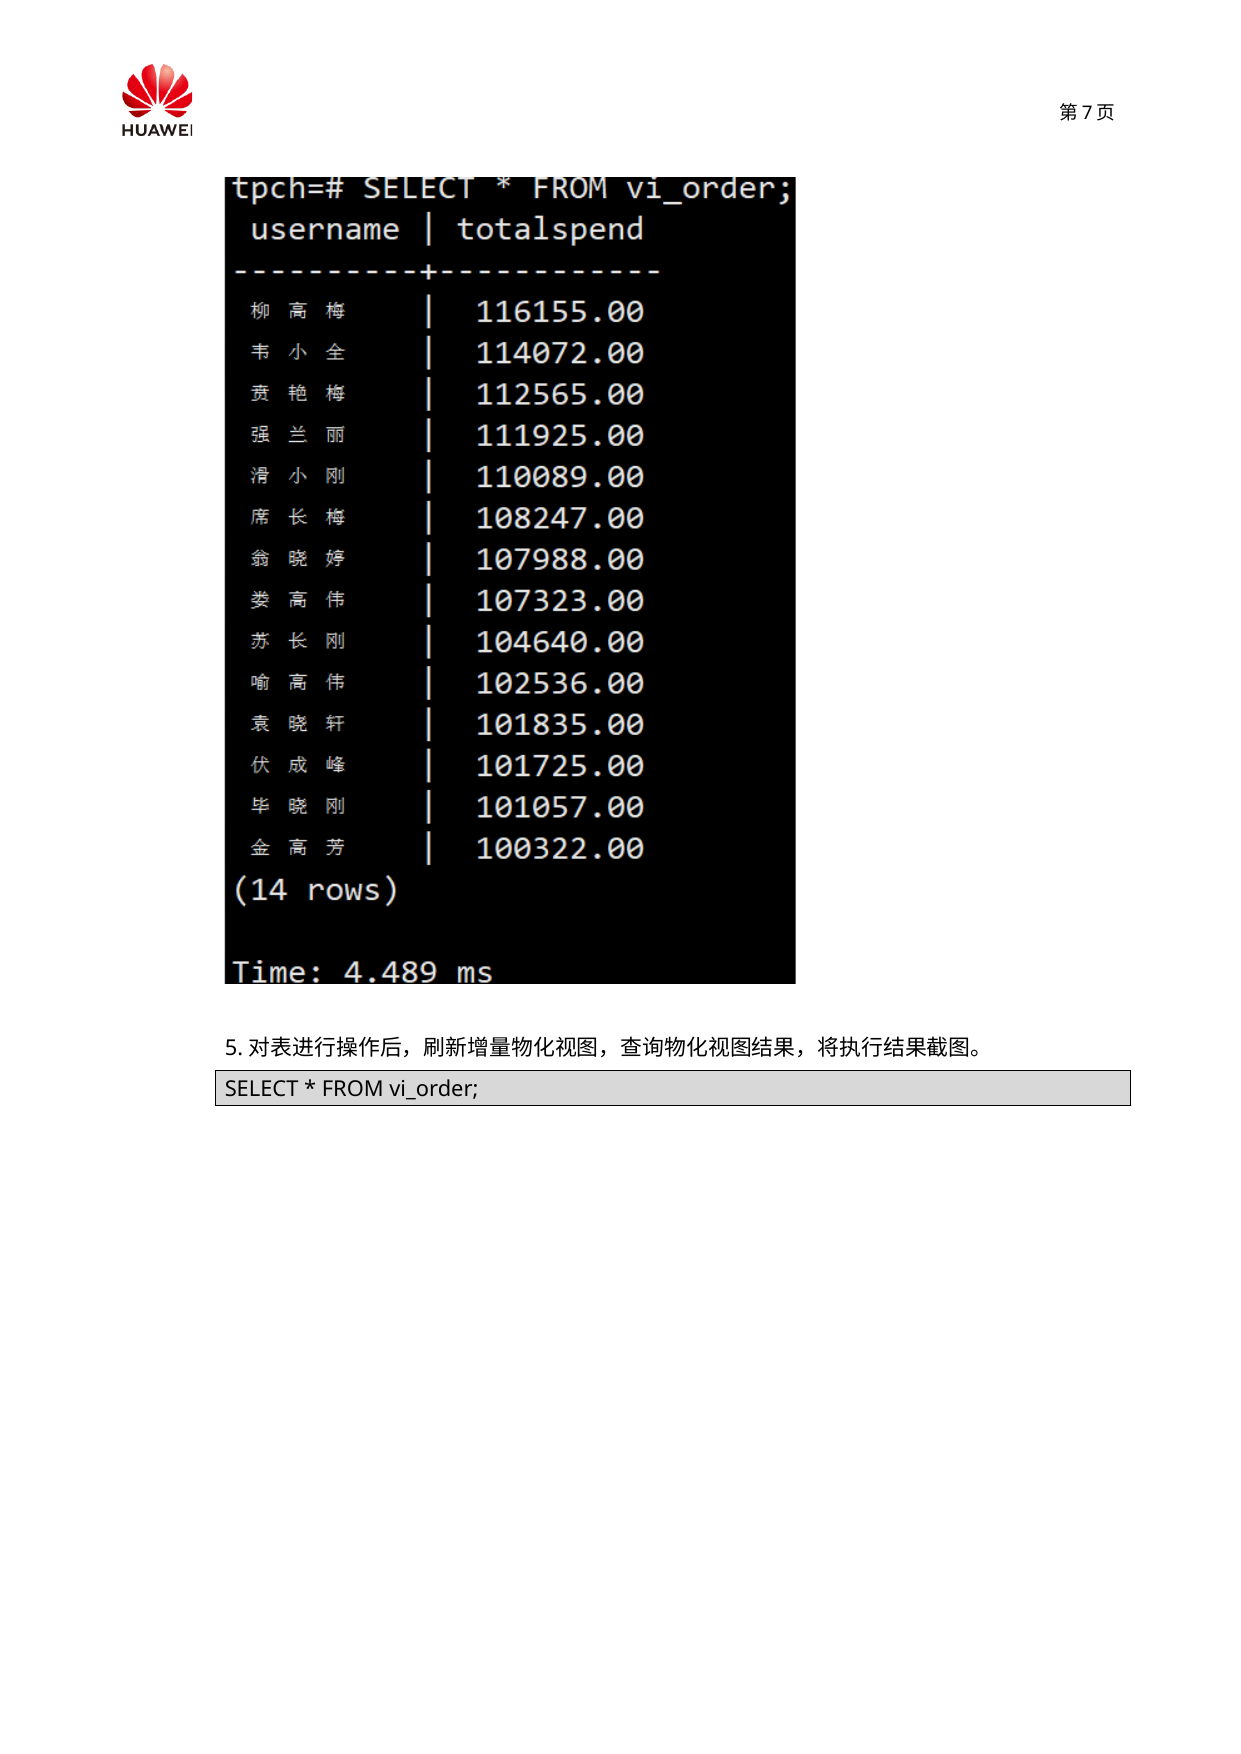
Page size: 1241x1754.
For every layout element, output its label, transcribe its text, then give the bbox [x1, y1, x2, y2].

picture [122, 64, 193, 136]
text SELECT * FROM vi_order; [216, 1071, 1130, 1105]
text 5. 对表进行操作后，刷新增量物化视图，查询物化视图结果，将执行结果截图。 [224, 1030, 1122, 1062]
picture [224, 177, 796, 984]
